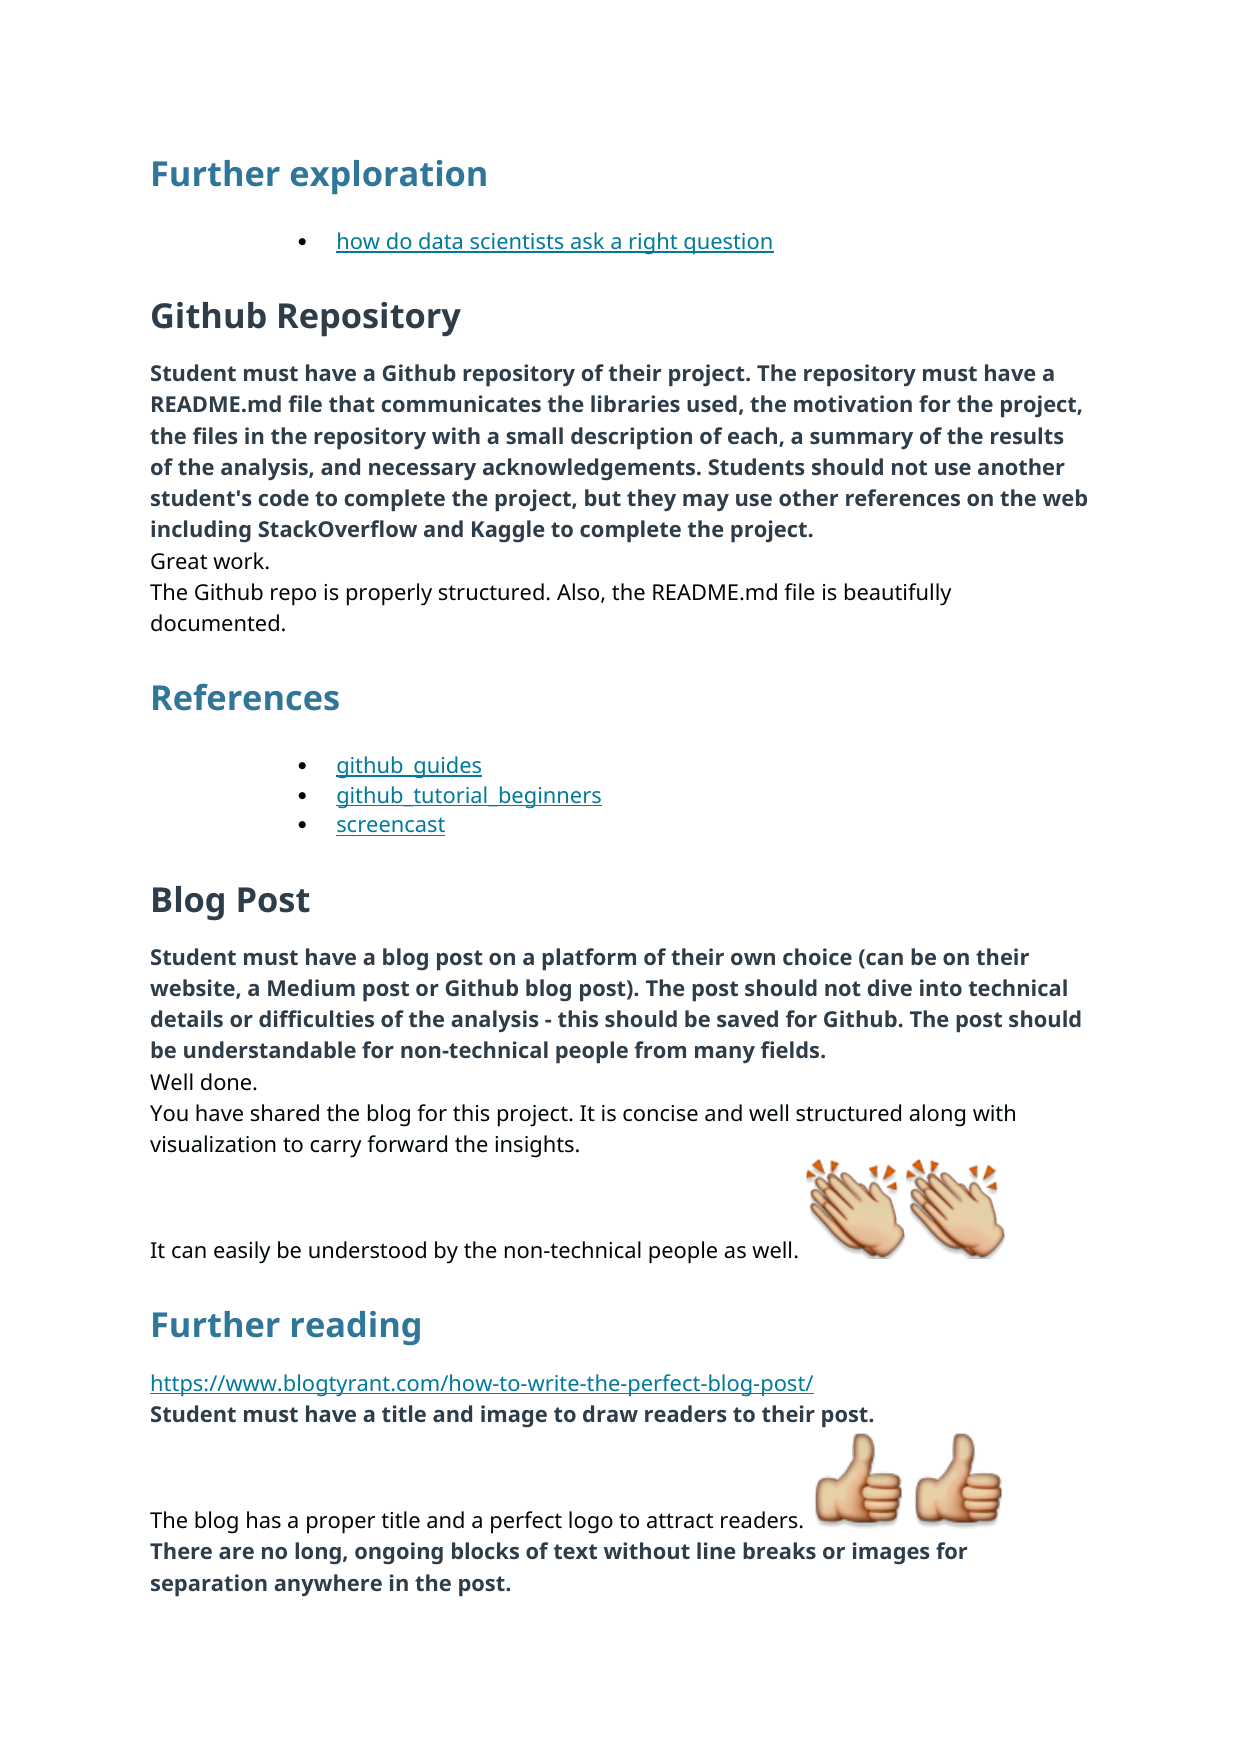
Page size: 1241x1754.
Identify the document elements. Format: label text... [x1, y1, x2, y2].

text There are no long, ongoing blocks of text without line breaks or images for separation anywhere in the post. [150, 1535, 1090, 1597]
text Github Repository [150, 292, 1090, 339]
picture [810, 1428, 1011, 1529]
text https://www.blogtyrant.com/how-to-write-the-perfect-blog-post/ [150, 1366, 1090, 1397]
text Well done. You have shared the blog for this project. It is concise and well structured along with visualization to carry forward the insights. It can easily be understood by the non-technical people as well. [150, 1065, 1090, 1265]
list github_guides [298, 750, 1090, 780]
picture [805, 1158, 1006, 1259]
text Further exploration [150, 150, 1090, 197]
text Student must have a blog post on a platform of their own choice (can be on their website, a Medium post or Github blog post). The post should not dive into technical details or difficulties of the analysis - this should be saved for Github. The post should be understandable for non-technical people from many fields. [150, 940, 1090, 1065]
text Blog Post [150, 875, 1090, 922]
text Great work. The Github repo is properly structured. Also, the README.md file is beautifully documented. [150, 544, 1090, 638]
text Further reading [150, 1301, 1090, 1348]
list how do data scientists ask a right question [298, 226, 1090, 256]
text Student must have a title and image to draw readers to their post. [150, 1397, 1090, 1428]
list github_tutorial_beginners [298, 780, 1090, 809]
list screencast [298, 809, 1090, 839]
text The blog has a proper title and a perfect logo to attract readers. [150, 1428, 1090, 1535]
text Student must have a Github repository of their project. The repository must have a README.md file that communicates the libraries used, the motivation for the project, the files in the repository with a small description of each, a summary of the results of the analysis, and necessary acknowledgements. Students should not use another student's code to complete the project, but they may use other references on the web including StackOverflow and Kaggle to complete the project. [150, 357, 1090, 544]
text References [150, 674, 1090, 721]
